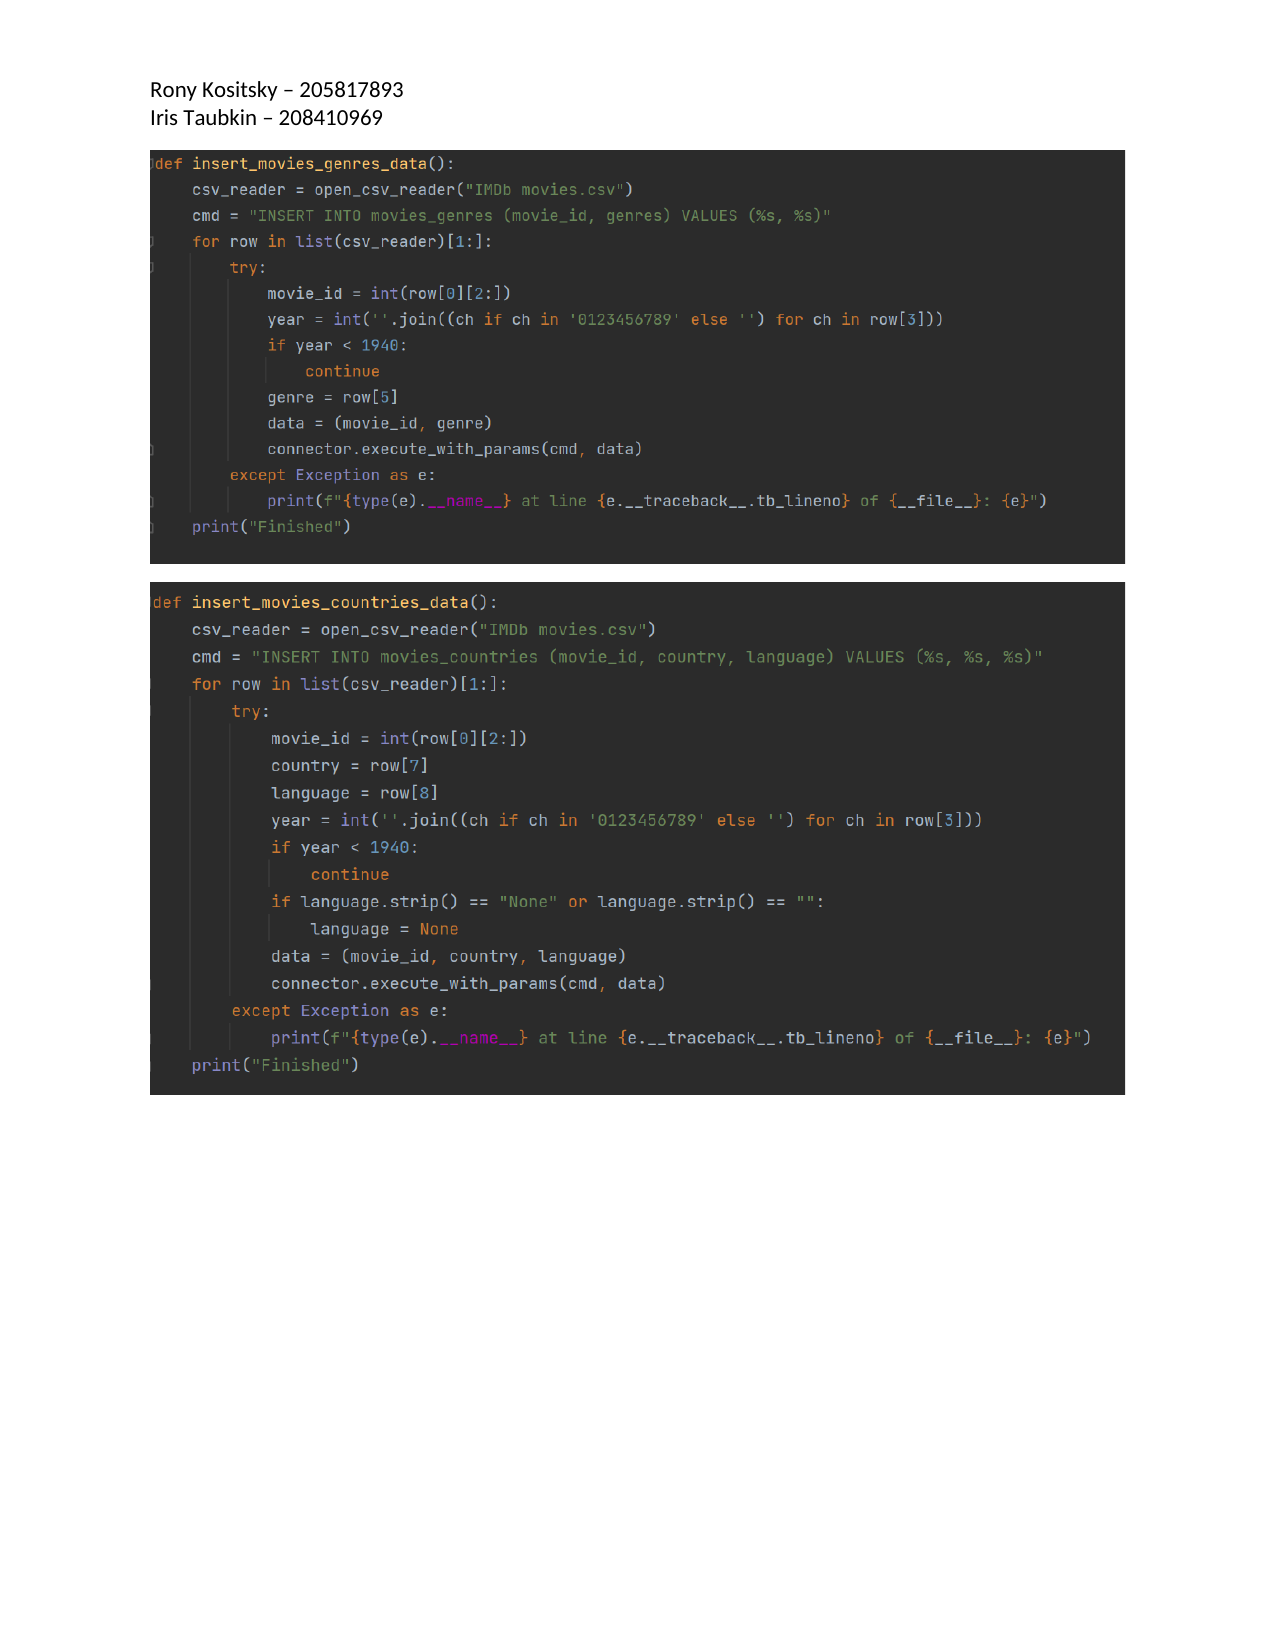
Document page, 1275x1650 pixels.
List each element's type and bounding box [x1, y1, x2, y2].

picture [150, 150, 1125, 564]
picture [150, 582, 1125, 1095]
